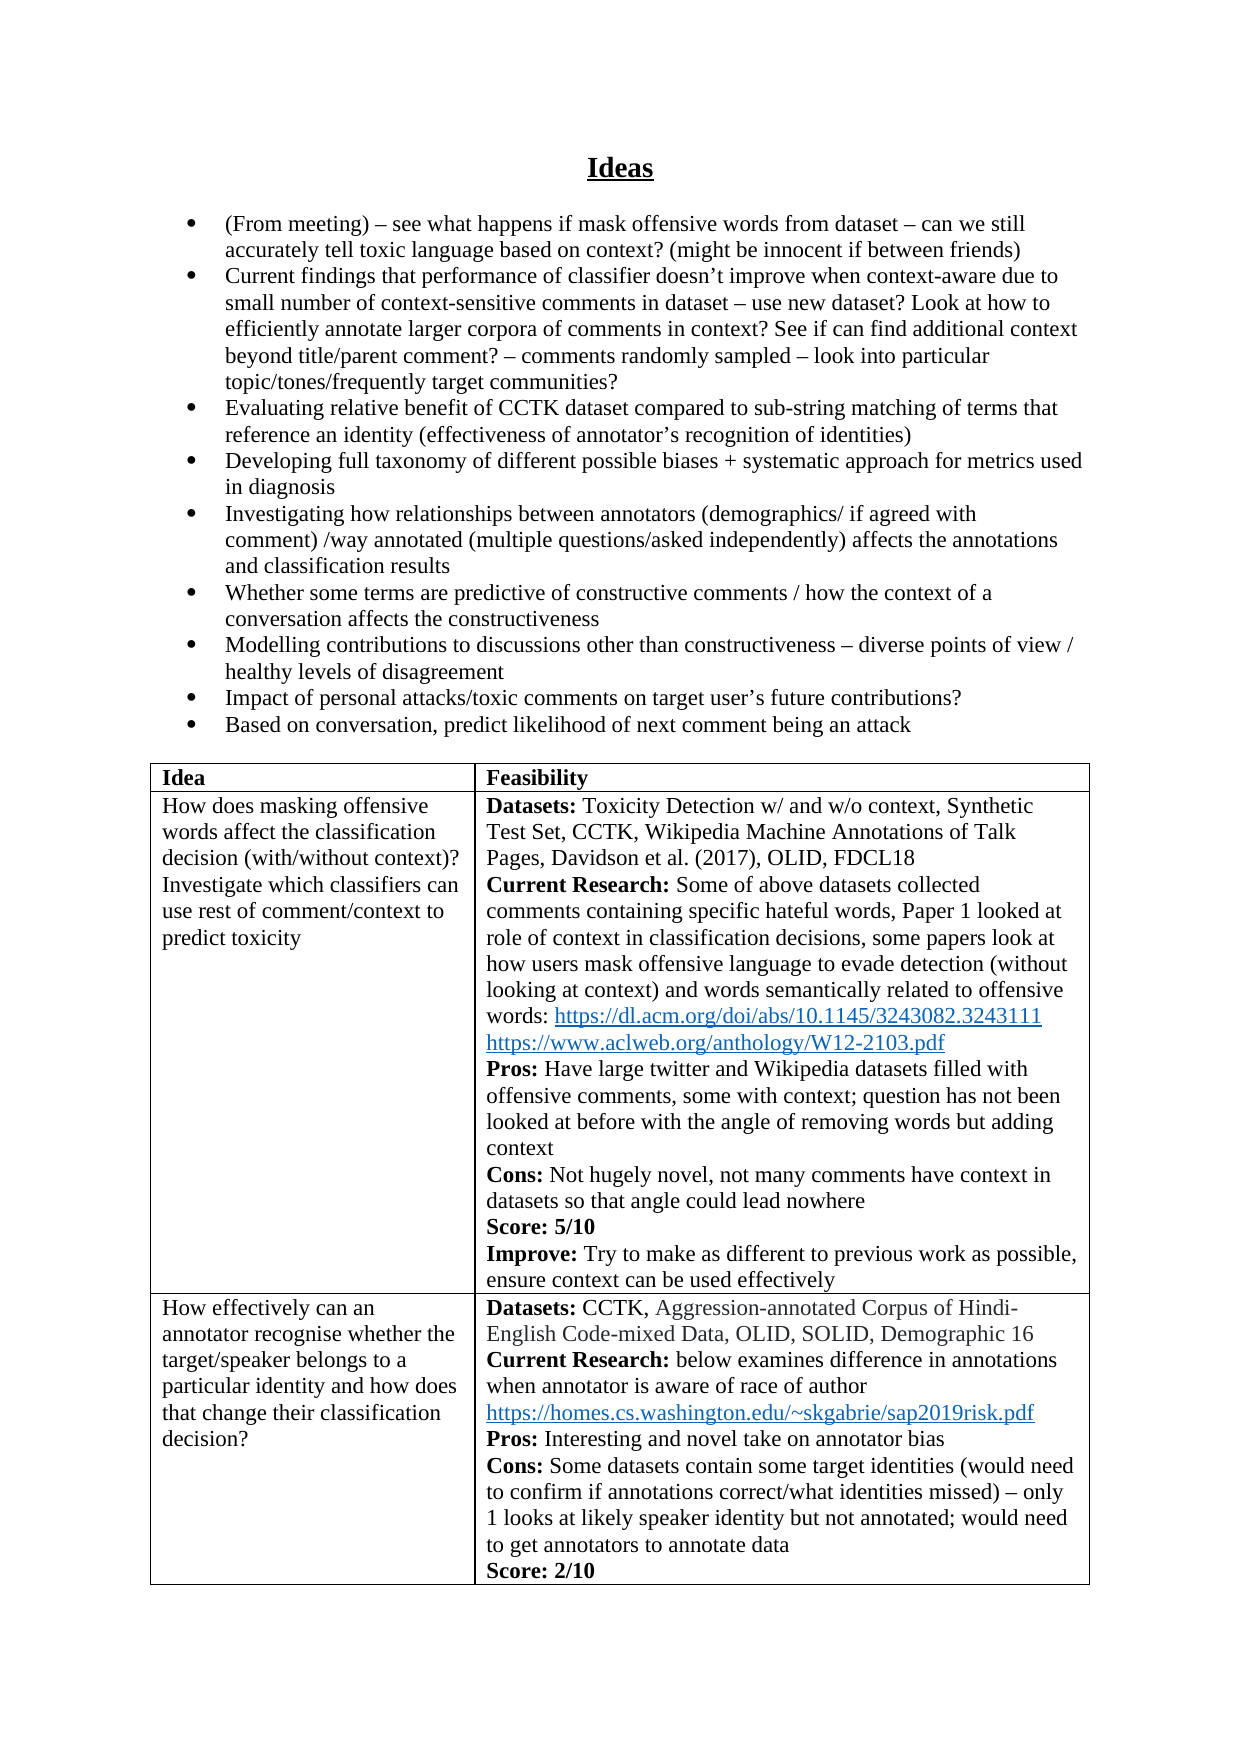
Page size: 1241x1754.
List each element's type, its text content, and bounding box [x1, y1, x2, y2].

list (From meeting) – see what happens if mask offensive words from dataset – can we still accurately tell toxic language based on context? (might be innocent if between friends) [187, 210, 1090, 263]
table_header Feasibility [476, 764, 1089, 791]
list Modelling contributions to discussions other than constructiveness – diverse points of view / healthy levels of disagreement [187, 632, 1090, 684]
table_cell Datasets: Toxicity Detection w/ and w/o context, Synthetic Test Set, CCTK, Wikipedia Machine Annotations of Talk Pages, Davidson et al. (2017), OLID, FDCL18 Current Research: Some of above datasets collected comments containing specific hateful words, Paper 1 looked at role of context in classification decisions, some papers look at how users mask offensive language to evade detection (without looking at context) and words semantically related to offensive words: https://dl.acm.org/doi/abs/10.1145/3243082.3243111 https://www.aclweb.org/anthology/W12-2103.pdf Pros: Have large twitter and Wikipedia datasets filled with offensive comments, some with context; question has not been looked at before with the angle of removing words but adding context Cons: Not hugely novel, not many comments have context in datasets so that angle could lead nowhere Score: 5/10 Improve: Try to make as different to previous work as possible, ensure context can be used effectively [476, 792, 1089, 1292]
table_cell How does masking offensive words affect the classification decision (with/without context)? Investigate which classifiers can use rest of comment/context to predict toxicity [151, 792, 474, 1292]
list Based on conversation, predict likelihood of next comment being an attack [187, 711, 1090, 737]
list Developing full taxonomy of different possible biases + systematic approach for metrics used in diagnosis [187, 447, 1090, 500]
list Evaluating relative benefit of CCTK dataset compared to sub-string matching of terms that reference an identity (effectiveness of annotator’s recognition of identities) [187, 394, 1090, 447]
text Ideas [150, 150, 1090, 183]
list Investigating how relationships between annotators (demographics/ if agreed with comment) /way annotated (multiple questions/asked independently) affects the annotations and classification results [187, 500, 1090, 579]
list Current findings that performance of classifier doesn’t improve when context-aware due to small number of context-sensitive comments in dataset – use new dataset? Look at how to efficiently annotate larger corpora of comments in context? See if can find additional context beyond title/parent comment? – comments randomly sampled – look into particular topic/tones/frequently target communities? [187, 263, 1090, 394]
list Whether some terms are predictive of constructive comments / how the context of a conversation affects the constructiveness [187, 579, 1090, 632]
table_header Idea [151, 764, 474, 791]
list Impact of personal attacks/toxic comments on target user’s future contributions? [187, 684, 1090, 711]
